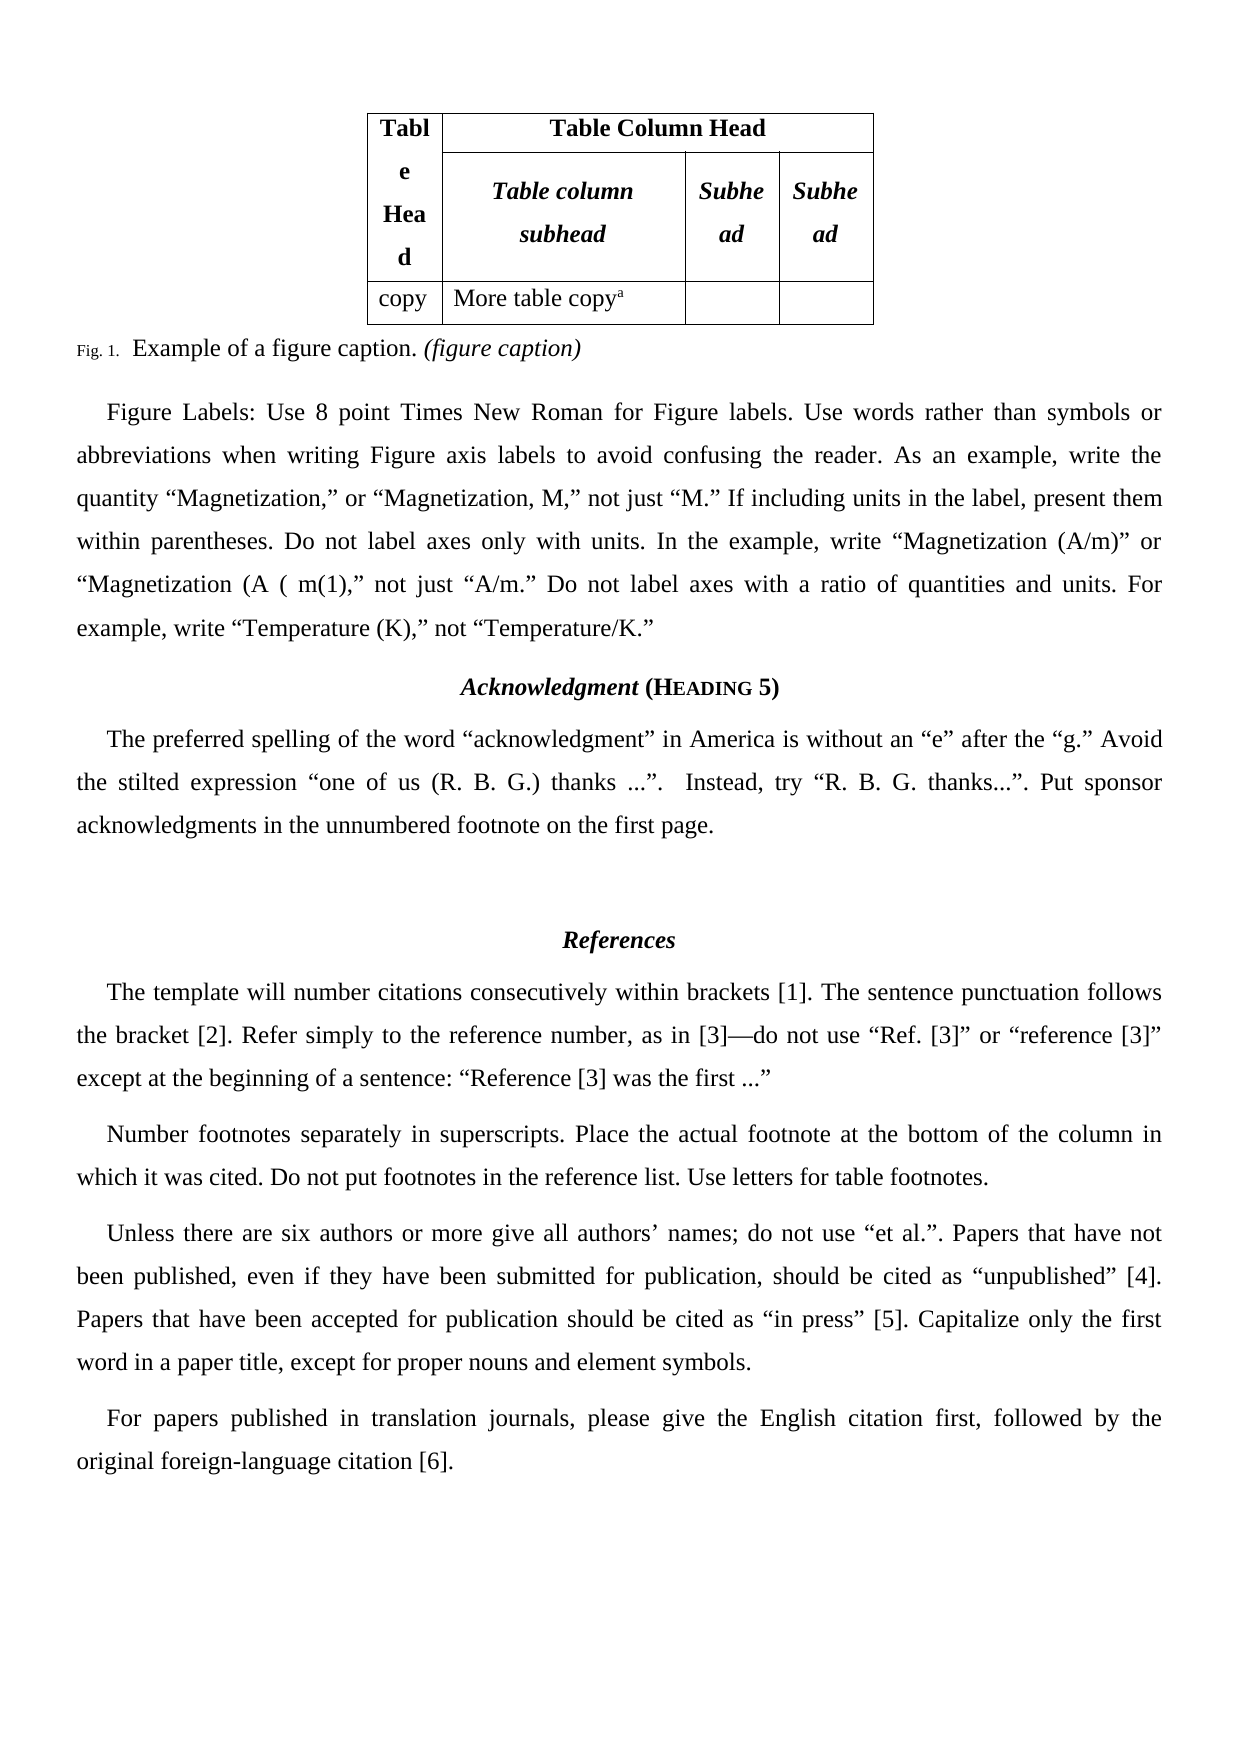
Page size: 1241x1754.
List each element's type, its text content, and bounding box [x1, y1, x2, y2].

table_cell copy [368, 282, 442, 324]
subtitle Acknowledgment (Heading 5) [76, 672, 1164, 701]
table_cell Subhead [686, 153, 779, 281]
text Unless there are six authors or more give all authors’ names; do not use “et al.”. Papers that have not been published, even if they have been submitted for publication, should be cited as “unpublished” [4]. Papers that have been accepted for publication should be cited as “in press” [5]. Capitalize only the first word in a paper title, except for proper nouns and element symbols. [76, 1218, 1164, 1376]
text The template will number citations consecutively within brackets [1]. The sentence punctuation follows the bracket [2]. Refer simply to the reference number, as in [3]—do not use “Ref. [3]” or “reference [3]” except at the beginning of a sentence: “Reference [3] was the first ...” [76, 977, 1164, 1092]
text Example of a figure caption. (figure caption) [76, 333, 1164, 362]
text For papers published in translation journals, please give the English citation first, followed by the original foreign-language citation [6]. [76, 1403, 1164, 1474]
table_cell More table copya [443, 282, 685, 324]
table_header Table Head [368, 114, 442, 281]
text Number footnotes separately in superscripts. Place the actual footnote at the bottom of the column in which it was cited. Do not put footnotes in the reference list. Use letters for table footnotes. [76, 1119, 1164, 1191]
text Figure Labels: Use 8 point Times New Roman for Figure labels. Use words rather than symbols or abbreviations when writing Figure axis labels to avoid confusing the reader. As an example, write the quantity “Magnetization,” or “Magnetization, M,” not just “M.” If including units in the label, present them within parentheses. Do not label axes only with units. In the example, write “Magnetization (A/m)” or “Magnetization (A ( m(1),” not just “A/m.” Do not label axes with a ratio of quantities and units. For example, write “Temperature (K),” not “Temperature/K.” [76, 397, 1164, 641]
table_cell Table column subhead [443, 153, 685, 281]
subtitle References [76, 926, 1164, 954]
table_cell [780, 282, 873, 324]
table_cell [686, 282, 779, 324]
table_cell Subhead [780, 153, 873, 281]
text The preferred spelling of the word “acknowledgment” in America is without an “e” after the “g.” Avoid the stilted expression “one of us (R. B. G.) thanks ...”. Instead, try “R. B. G. thanks...”. Put sponsor acknowledgments in the unnumbered footnote on the first page. [76, 724, 1164, 839]
table_header Table Column Head [443, 114, 873, 151]
